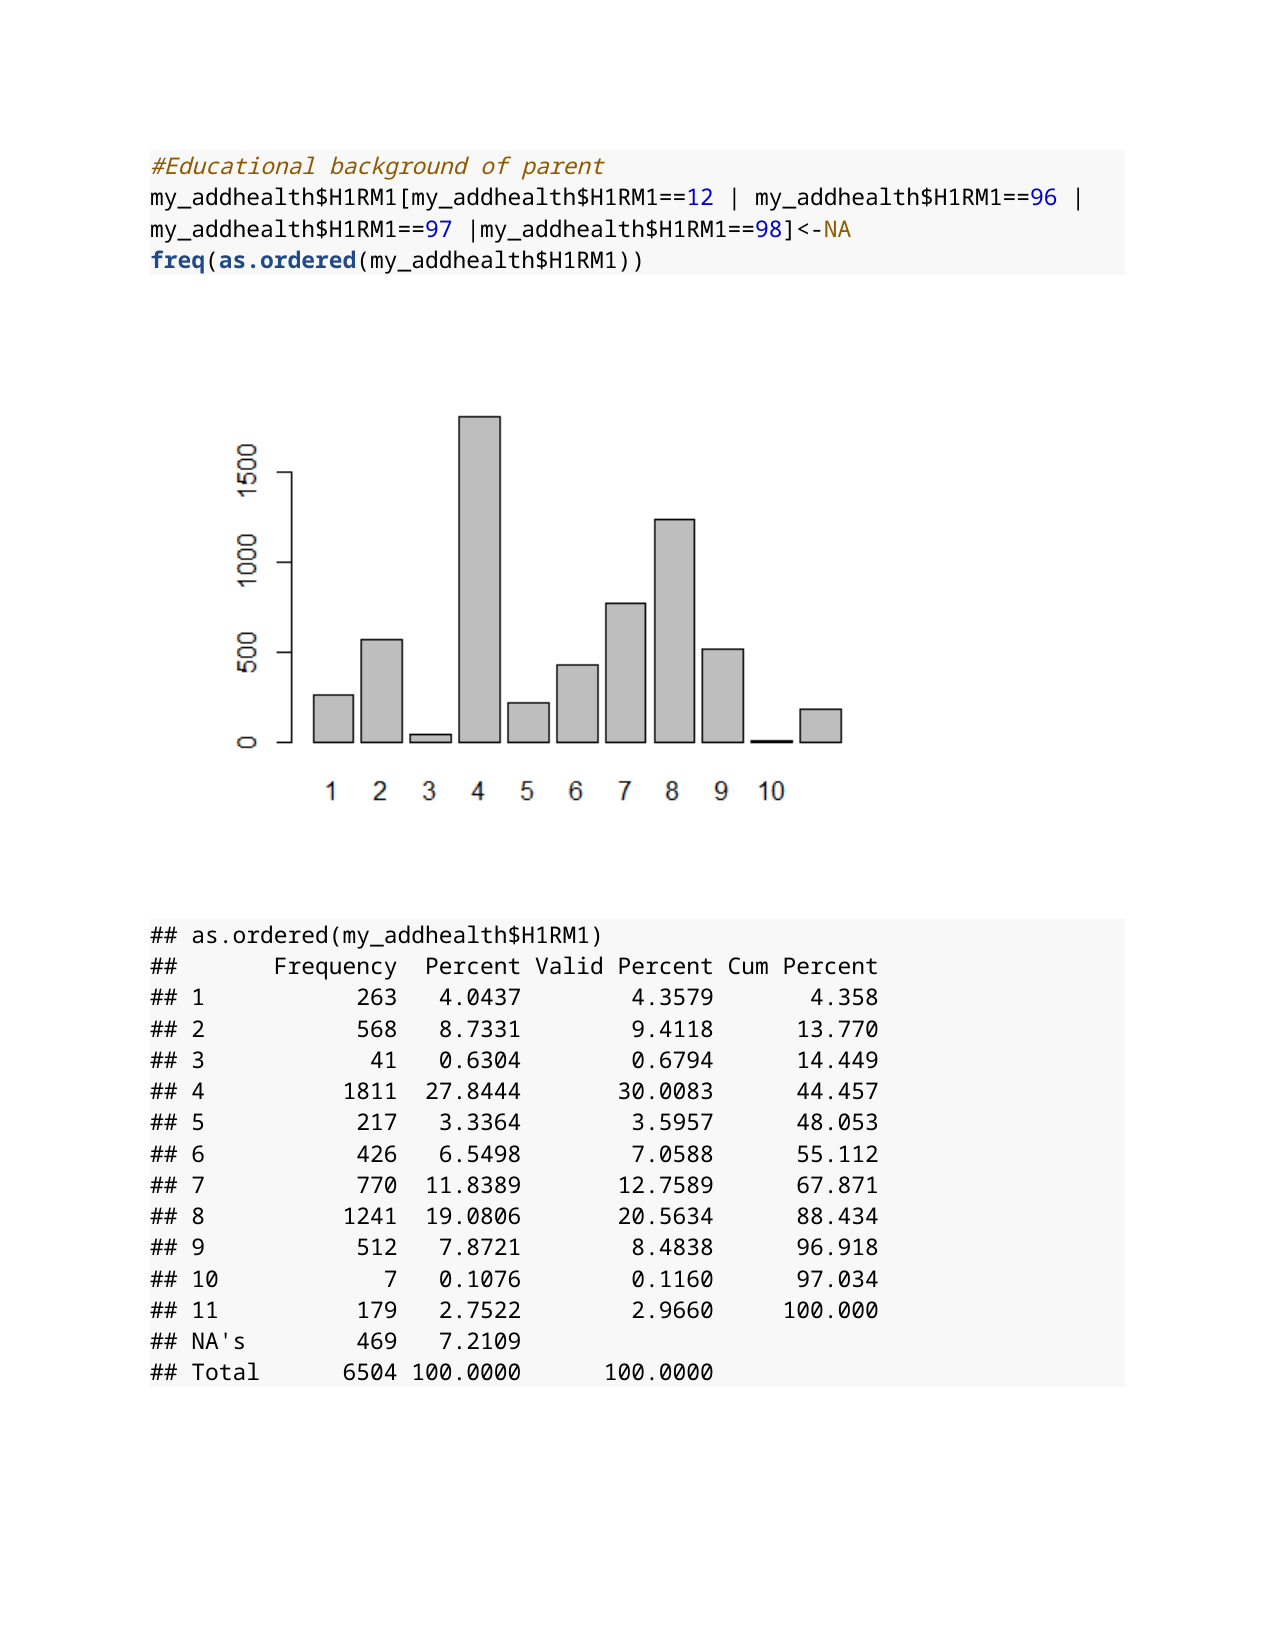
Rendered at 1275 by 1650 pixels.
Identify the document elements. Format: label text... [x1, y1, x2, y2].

text #Educational background of parent my_addhealth$H1RM1[my_addhealth$H1RM1==12 | my_addhealth$H1RM1==96 | my_addhealth$H1RM1==97 |my_addhealth$H1RM1==98]<-NA freq(as.ordered(my_addhealth$H1RM1)) [150, 150, 1125, 275]
text ## as.ordered(my_addhealth$H1RM1) ## Frequency Percent Valid Percent Cum Percent ## 1 263 4.0437 4.3579 4.358 ## 2 568 8.7331 9.4118 13.770 ## 3 41 0.6304 0.6794 14.449 ## 4 1811 27.8444 30.0083 44.457 ## 5 217 3.3364 3.5957 48.053 ## 6 426 6.5498 7.0588 55.112 ## 7 770 11.8389 12.7589 67.871 ## 8 1241 19.0806 20.5634 88.434 ## 9 512 7.8721 8.4838 96.918 ## 10 7 0.1076 0.1160 97.034 ## 11 179 2.7522 2.9660 100.000 ## NA's 469 7.2109 ## Total 6504 100.0000 100.0000 [150, 919, 1125, 1387]
picture [168, 293, 925, 900]
